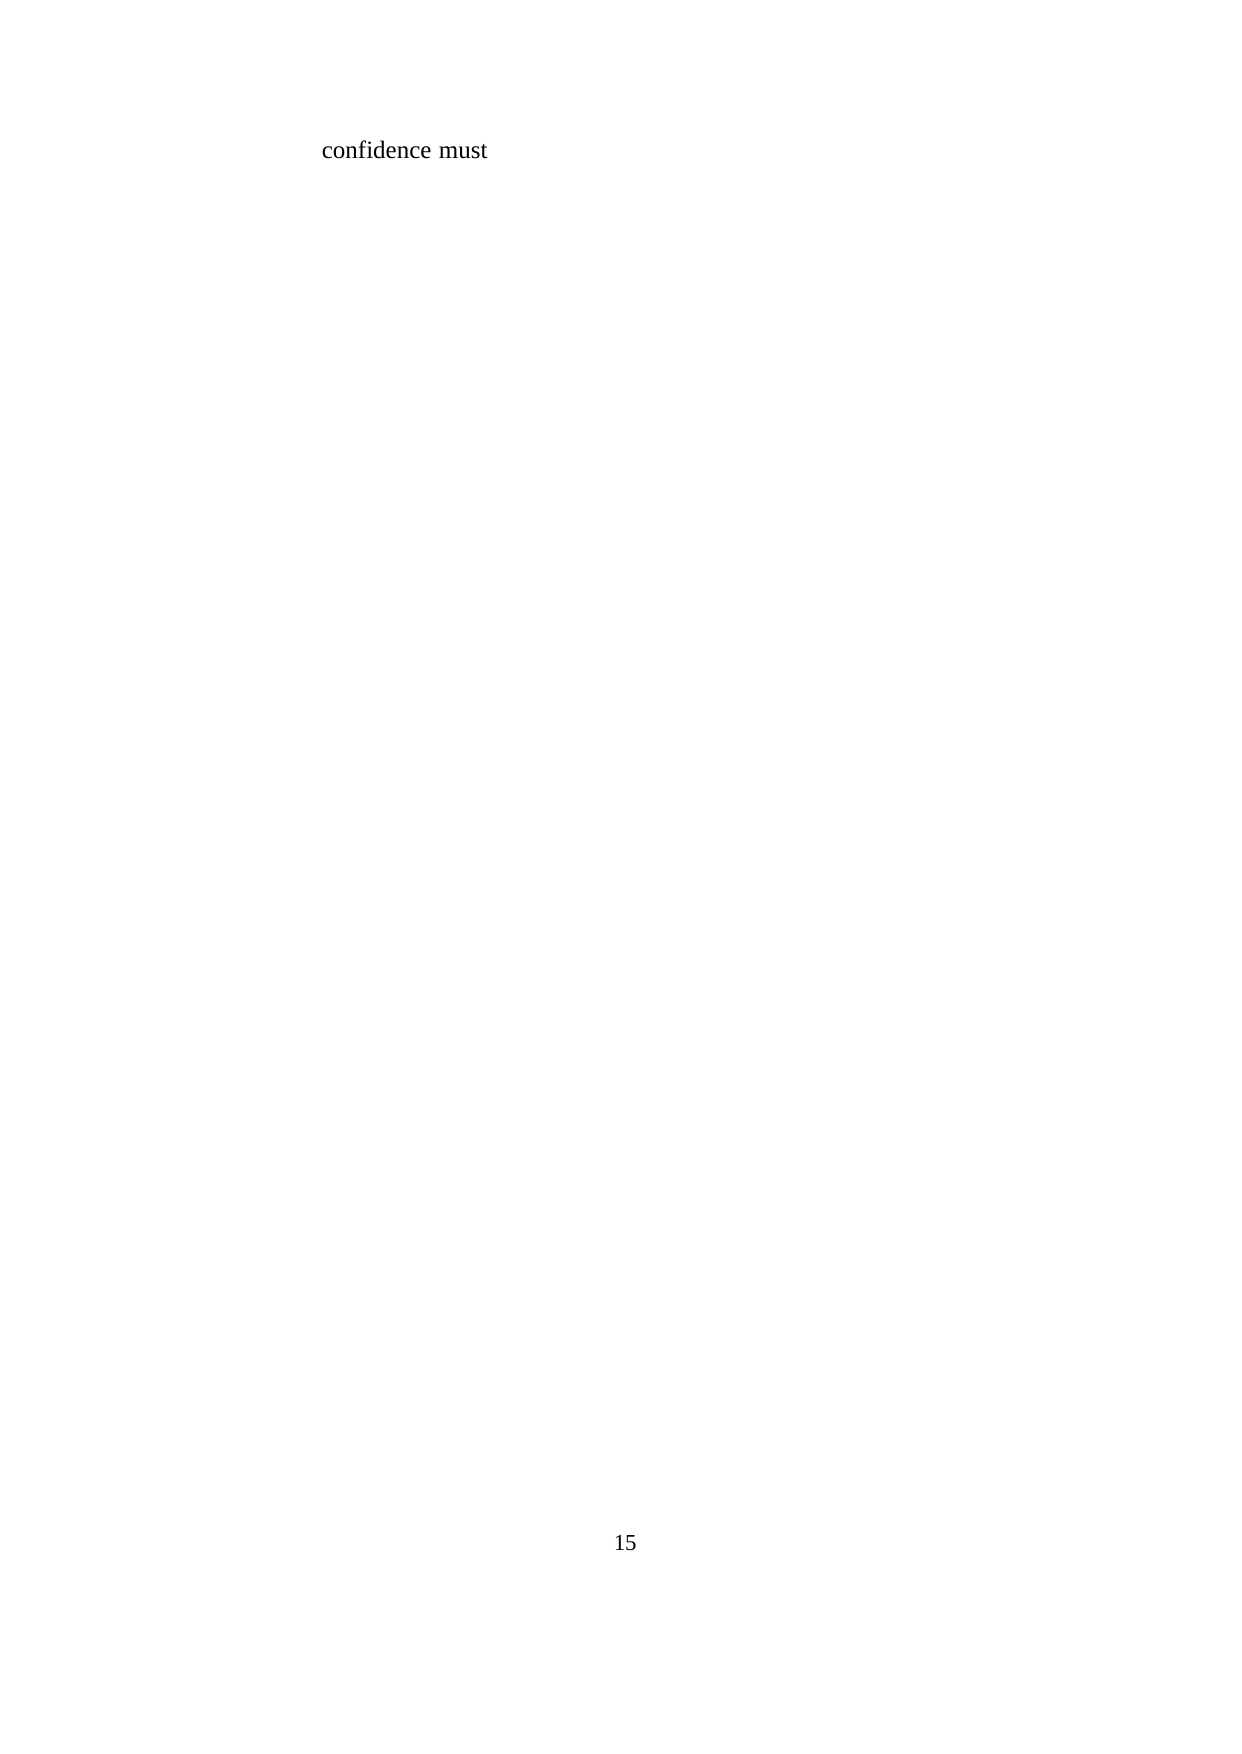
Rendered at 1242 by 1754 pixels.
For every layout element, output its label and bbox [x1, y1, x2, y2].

list [297, 135, 1069, 164]
